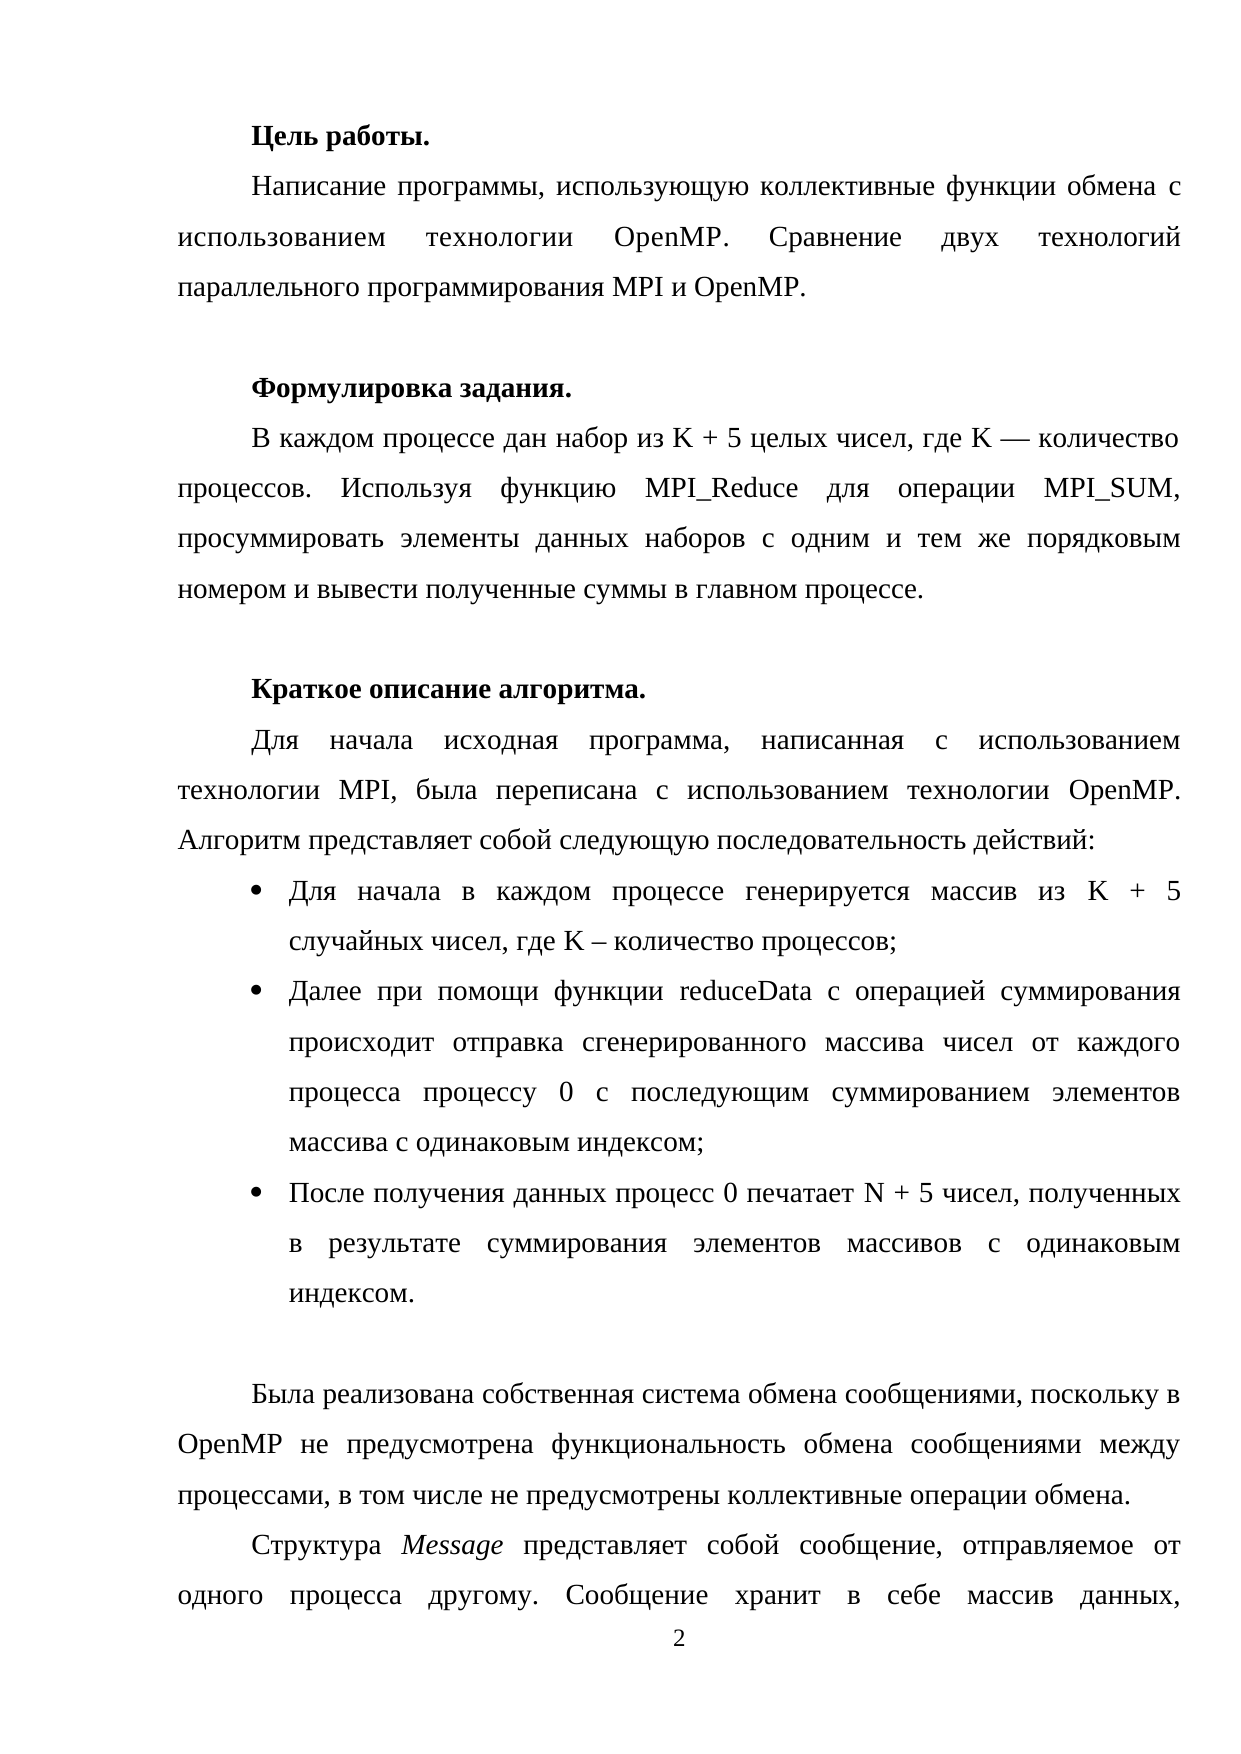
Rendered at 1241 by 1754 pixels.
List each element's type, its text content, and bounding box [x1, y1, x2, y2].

text Написание программы, использующую коллективные функции обмена с использованием технологии OpenMP. Сравнение двух технологий параллельного программирования MPI и OpenMP. [177, 168, 1181, 303]
text Была реализована собственная система обмена сообщениями, поскольку в OpenMP не предусмотрена функциональность обмена сообщениями между процессами, в том числе не предусмотрены коллективные операции обмена. [177, 1376, 1181, 1510]
list После получения данных процесс 0 печатает N + 5 чисел, полученных в результате суммирования элементов массивов с одинаковым индексом. [251, 1175, 1181, 1309]
text Для начала исходная программа, написанная с использованием технологии MPI, была переписана с использованием технологии OpenMP. Алгоритм представляет собой следующую последовательность действий: [177, 722, 1181, 856]
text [177, 1527, 1181, 1611]
text Цель работы. [177, 118, 1181, 152]
text Краткое описание алгоритма. [177, 672, 1181, 705]
list Для начала в каждом процессе генерируется массив из K + 5 случайных чисел, где K – количество процессов; [251, 873, 1181, 957]
list Далее при помощи функции reduceData с операцией суммирования происходит отправка сгенерированного массива чисел от каждого процесса процессу 0 с последующим суммированием элементов массива с одинаковым индексом; [251, 973, 1181, 1158]
text В каждом процессе дан набор из K + 5 целых чисел, где K — количество процессов. Используя функцию MPI_Reduce для операции MPI_SUM, просуммировать элементы данных наборов с одним и тем же порядковым номером и вывести полученные суммы в главном процессе. [177, 420, 1181, 604]
text Формулировка задания. [177, 370, 1181, 403]
